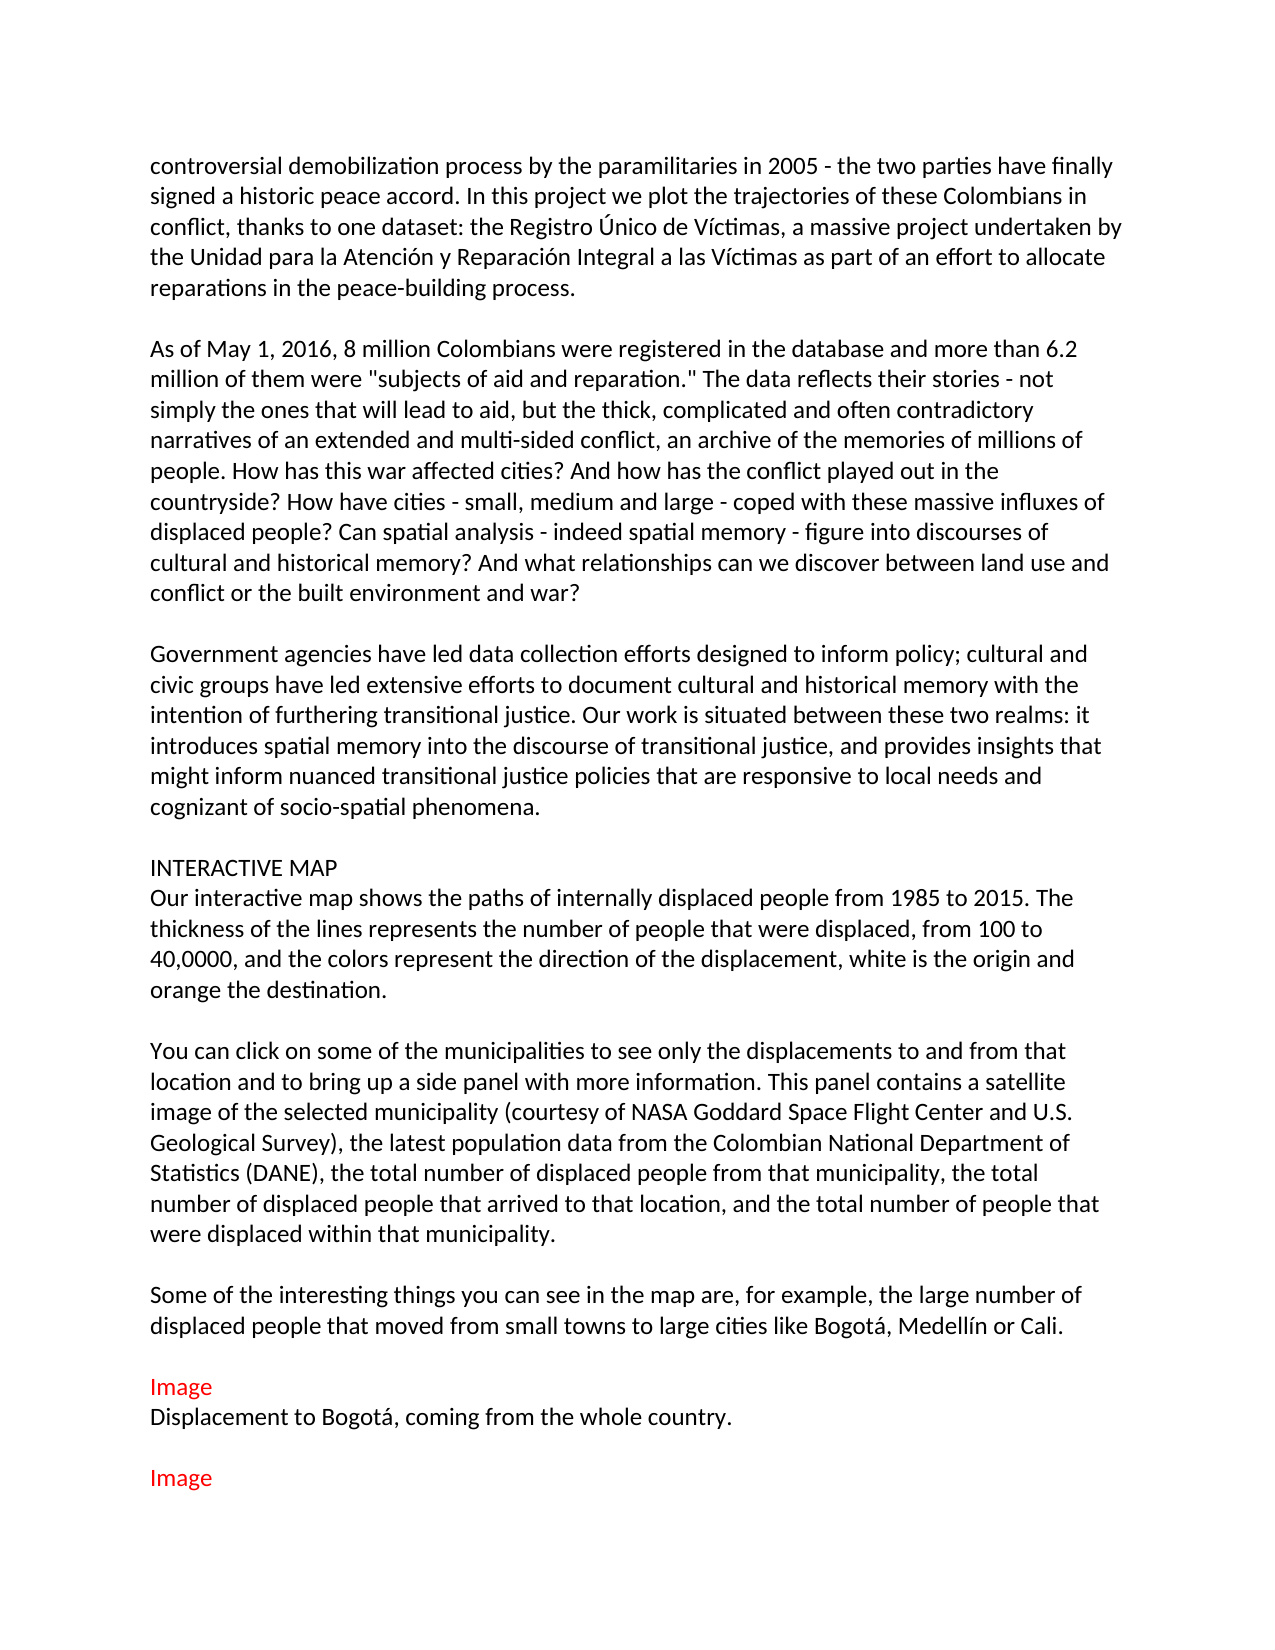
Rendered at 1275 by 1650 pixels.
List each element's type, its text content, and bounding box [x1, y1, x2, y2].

text Our interactive map shows the paths of internally displaced people from 1985 to 2015. The thickness of the lines represents the number of people that were displaced, from 100 to 40,0000, and the colors represent the direction of the displacement, white is the origin and orange the destination. [150, 882, 1125, 1004]
text INTERACTIVE MAP [150, 852, 1125, 882]
text You can click on some of the municipalities to see only the displacements to and from that location and to bring up a side panel with more information. This panel contains a satellite image of the selected municipality (courtesy of NASA Goddard Space Flight Center and U.S. Geological Survey), the latest population data from the Colombian National Department of Statistics (DANE), the total number of displaced people from that municipality, the total number of displaced people that arrived to that location, and the total number of people that were displaced within that municipality. [150, 1035, 1125, 1249]
text Displacement to Bogotá, coming from the whole country. [150, 1401, 1125, 1432]
text Government agencies have led data collection efforts designed to inform policy; cultural and civic groups have led extensive efforts to document cultural and historical memory with the intention of furthering transitional justice. Our work is situated between these two realms: it introduces spatial memory into the discourse of transitional justice, and provides insights that might inform nuanced transitional justice policies that are responsive to local needs and cognizant of socio-spatial phenomena. [150, 638, 1125, 821]
text As of May 1, 2016, 8 million Colombians were registered in the database and more than 6.2 million of them were "subjects of aid and reparation." The data reflects their stories - not simply the ones that will lead to aid, but the thick, complicated and often contradictory narratives of an extended and multi-sided conflict, an archive of the memories of millions of people. How has this war affected cities? And how has the conflict played out in the countryside? How have cities - small, medium and large - coped with these massive influxes of displaced people? Can spatial analysis - indeed spatial memory - figure into discourses of cultural and historical memory? And what relationships can we discover between land use and conflict or the built environment and war? [150, 333, 1125, 608]
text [150, 150, 1125, 303]
text Image [150, 1371, 1125, 1401]
text Some of the interesting things you can see in the map are, for example, the large number of displaced people that moved from small towns to large cities like Bogotá, Medellín or Cali. [150, 1279, 1125, 1340]
text Image [150, 1462, 1125, 1493]
